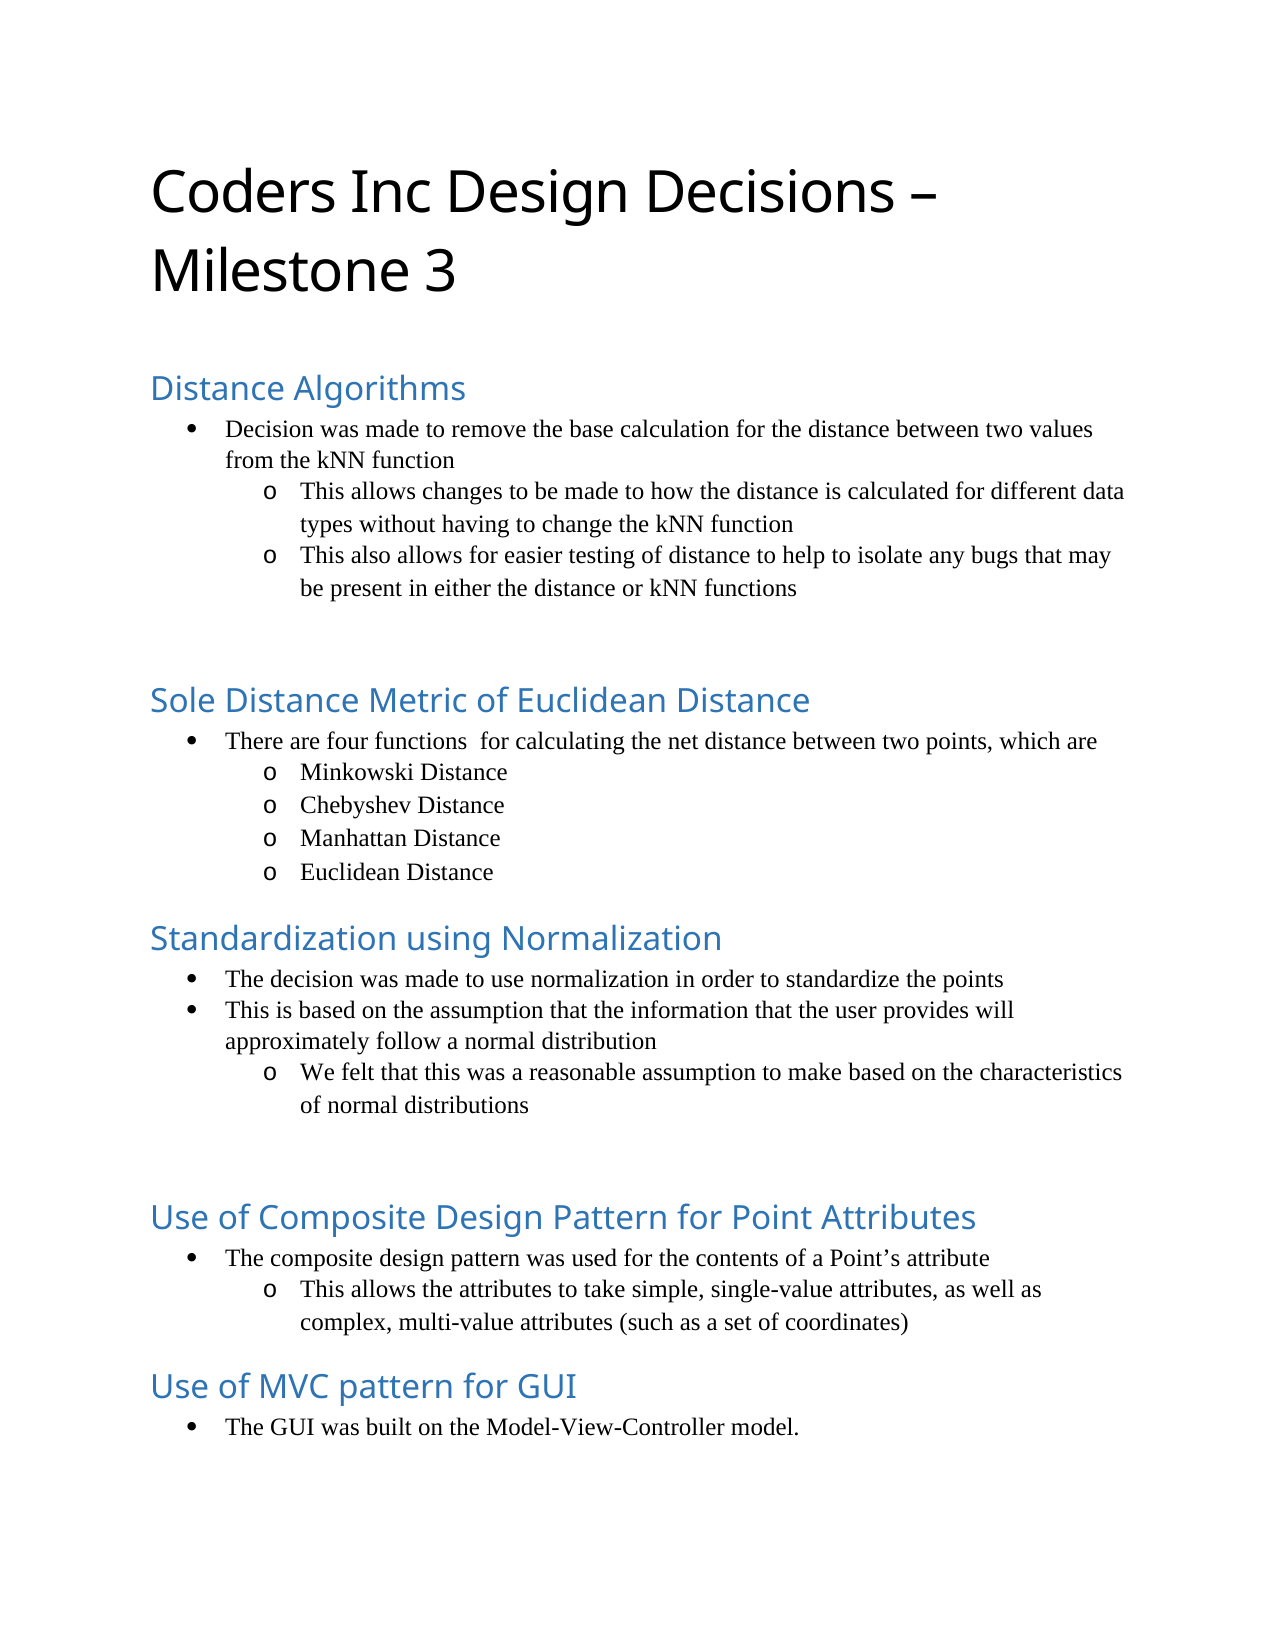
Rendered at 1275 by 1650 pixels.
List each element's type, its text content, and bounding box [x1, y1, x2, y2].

subtitle Distance Algorithms [150, 365, 1125, 410]
list There are four functions for calculating the net distance between two points, which are [187, 726, 1125, 755]
subtitle Sole Distance Metric of Euclidean Distance [150, 677, 1125, 722]
list This allows changes to be made to how the distance is calculated for different data types without having to change the kNN function [262, 476, 1125, 538]
list This also allows for easier testing of distance to help to isolate any bugs that may be present in either the distance or kNN functions [262, 540, 1125, 602]
list Manhattan Distance [262, 823, 1125, 854]
list We felt that this was a reasonable assumption to make based on the characteristics of normal distributions [262, 1057, 1125, 1119]
list Decision was made to remove the base calculation for the distance between two values from the kNN function [187, 414, 1125, 474]
list The decision was made to use normalization in order to standardize the points [187, 964, 1125, 993]
subtitle Standardization using Normalization [150, 915, 1125, 960]
list The GUI was built on the Model-View-Controller model. [187, 1412, 1125, 1441]
list This is based on the assumption that the information that the user provides will approximately follow a normal distribution [187, 995, 1125, 1055]
subtitle Use of MVC pattern for GUI [150, 1363, 1125, 1408]
list Minkowski Distance [262, 757, 1125, 788]
list The composite design pattern was used for the contents of a Point’s attribute [187, 1243, 1125, 1272]
list Chebyshev Distance [262, 790, 1125, 821]
list Euclidean Distance [262, 857, 1125, 888]
subtitle Use of Composite Design Pattern for Point Attributes [150, 1194, 1125, 1239]
title Coders Inc Design Decisions – Milestone 3 [150, 150, 1125, 309]
list This allows the attributes to take simple, single-value attributes, as well as complex, multi-value attributes (such as a set of coordinates) [262, 1274, 1125, 1336]
